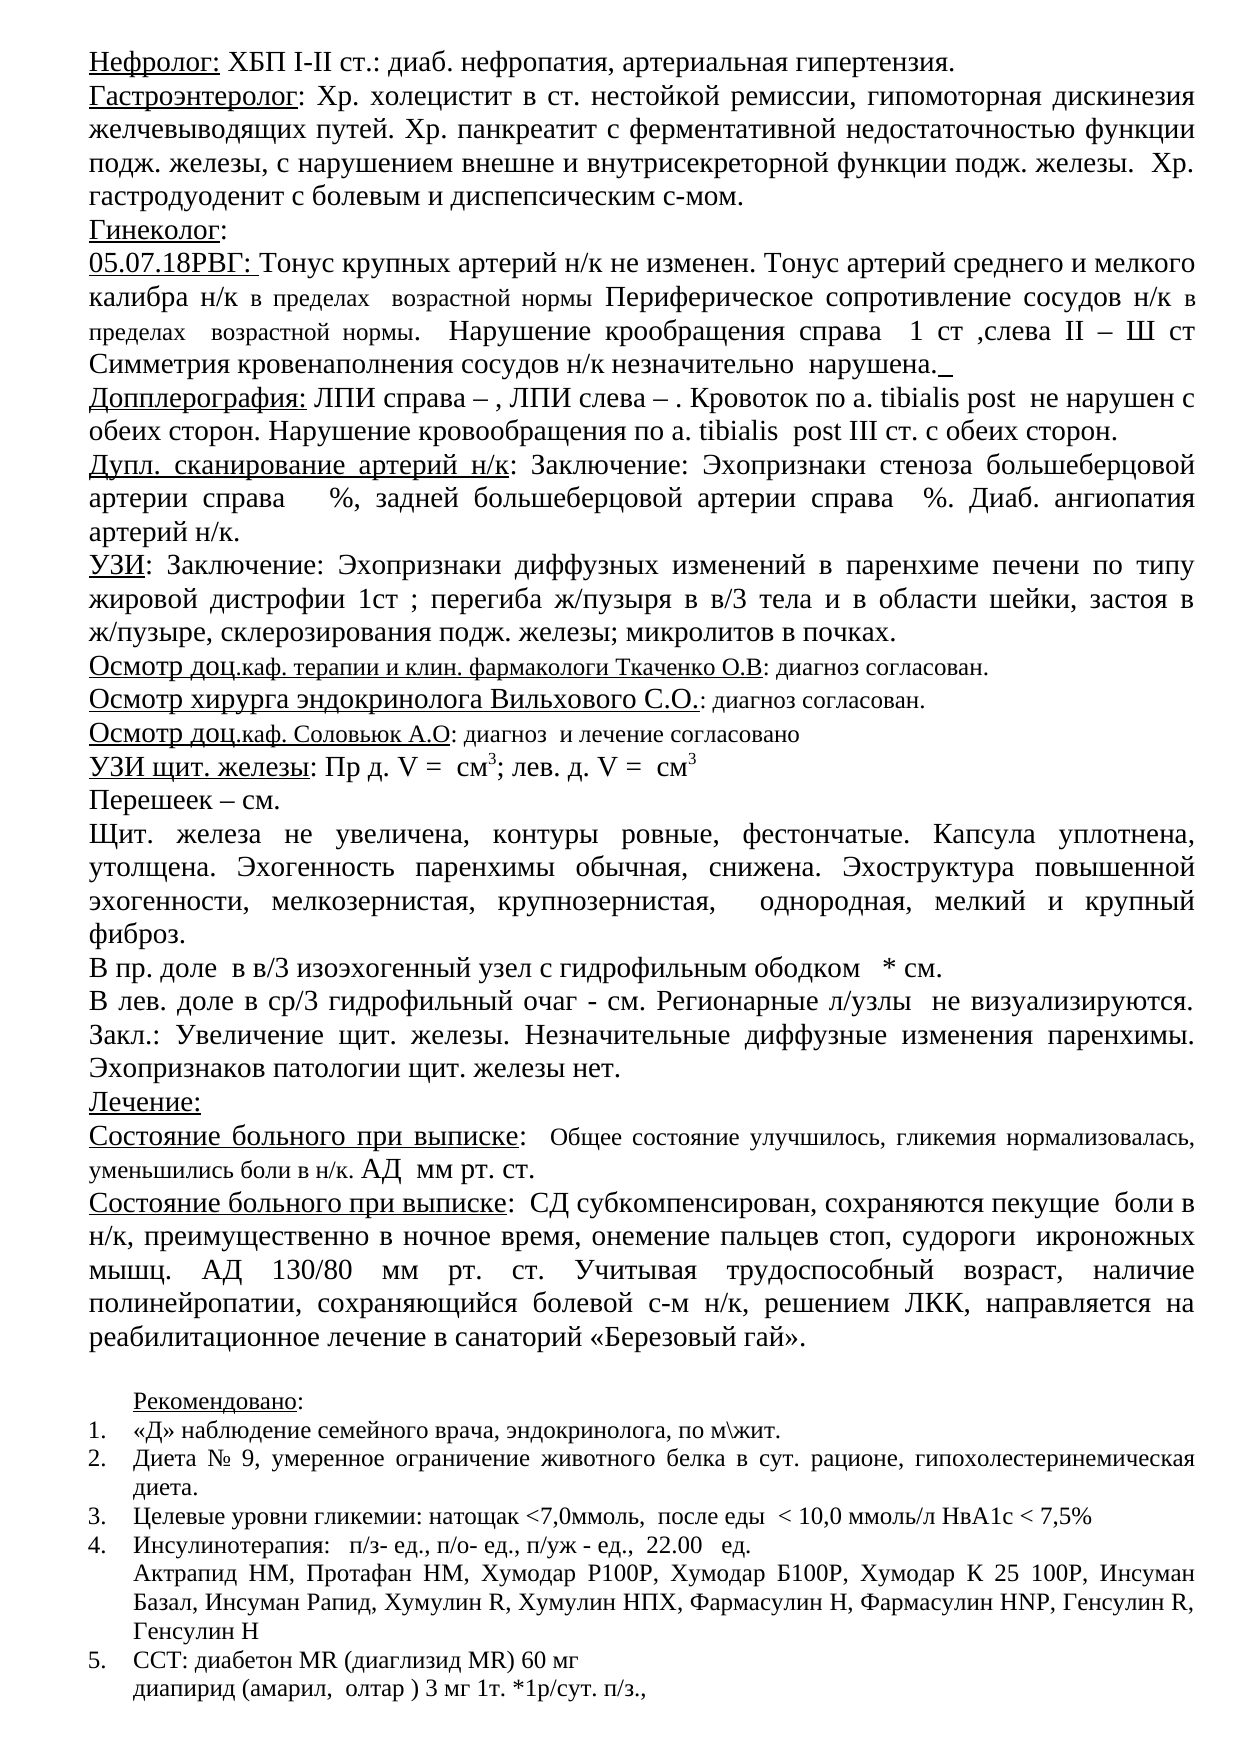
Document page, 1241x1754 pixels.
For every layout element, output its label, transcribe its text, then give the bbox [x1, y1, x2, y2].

text 05.07.18РВГ: Тонус крупных артерий н/к Тонус артерий среднего и мелкого калибра н/к Периферическое сопротивление сосудов н/к . Нарушение крообращения справа 1 ст ,слева II – Ш ст Симметрия кровенаполнения сосудов н/к незначительно нарушена. [89, 246, 1196, 380]
text В пр. доле в в/3 изоэхогенный узел с гидрофильным ободком * см. [89, 950, 1196, 983]
list Диета № 9, умеренное ограничение животного белка в сут. рационе, гипохолестеринемическая диета. [88, 1443, 1196, 1501]
list «Д» наблюдение семейного врача, эндокринолога, по м\жит. [88, 1415, 1196, 1443]
text Щит. железа не увеличена, контуры ровные, фестончатые. Капсула уплотнена, утолщена. Эхогенность паренхимы обычная, снижена. Эхоструктура повышенной эхогенности, мелкозернистая, крупнозернистая, однородная, мелкий и крупный фиброз. [89, 816, 1196, 950]
text Актрапид НМ, Протафан НМ, Хумодар Р100Р, Хумодар Б100Р, Хумодар К 25 100Р, Инсуман Базал, Инсуман Рапид, Хумулин R, Хумулин НПХ, Фармасулин Н, Фармасулин НNР, Генсулин R, Генсулин Н [133, 1558, 1196, 1645]
list Инсулинотерапия: п/з- ед., п/о- ед., п/уж - ед., 22.00 ед. [88, 1530, 1196, 1558]
text диапирид (амарил, олтар ) 3 мг 1т. *1р/сут. п/з., [133, 1673, 1196, 1702]
text Гинеколог: [89, 212, 1196, 246]
text УЗИ: Заключение: Эхопризнаки диффузных изменений в паренхиме печени по типу жировой дистрофии 1ст ; перегиба ж/пузыря в в/3 тела и в области шейки, застоя в ж/пузыре, склерозирования подж. железы; микролитов в почках. [89, 547, 1196, 648]
text Рекомендовано: [133, 1386, 1196, 1415]
list Целевые уровни гликемии: натощак <ммоль, после еды < ммоль/л НвА1с < % [88, 1501, 1196, 1530]
text Гастроэнтеролог: Хр. холецистит в ст. нестойкой ремиссии, гипомоторная дискинезия желчевыводящих путей. Хр. панкреатит с ферментативной недостаточностью функции подж. железы, с нарушением внешне и внутрисекреторной функции подж. железы. Хр. гастродуоденит с болевым и диспепсическим с-мом. [89, 78, 1196, 212]
text Состояние больного при выписке: АД мм рт. ст. [89, 1118, 1196, 1185]
list ССТ: диабетон МR (диаглизид МR) 60 мг [88, 1645, 1196, 1673]
text УЗИ щит. железы: Пр д. V = см3; лев. д. V = см3 [89, 749, 1196, 782]
text Дупл. сканирование артерий н/к: Заключение: Эхопризнаки стеноза большеберцовой артерии справа %, задней большеберцовой артерии справа %. Диаб. ангиопатия артерий н/к. [89, 447, 1196, 547]
text Состояние больного при выписке: СД субкомпенсирован, сохраняются пекущие боли в н/к, преимущественно в ночное время, онемение пальцев стоп, судороги икроножных мышц. АД 130/80 мм рт. ст. Учитывая трудоспособный возраст, наличие полинейропатии, сохраняющийся болевой с-м н/к, решением ЛКК, направляется на реабилитационное лечение в санаторий «Березовый гай». [89, 1185, 1196, 1352]
text Осмотр хирурга эндокринолога Вильхового С.О.: диагноз согласован. [89, 682, 1196, 715]
text Осмотр доц.каф. Соловьюк А.О: диагноз и лечение согласовано [89, 715, 1196, 749]
text Лечение: [89, 1084, 1196, 1118]
text В лев. доле в ср/3 гидрофильный очаг - см. Регионарные л/узлы не визуализируются. Закл.: щит. железы. Незначительные диффузные изменения паренхимы. Эхопризнаков патологии щит. железы нет. [89, 983, 1196, 1084]
text Нефролог: ХБП I-II ст.: диаб. нефропатия, артериальная гипертензия. [89, 44, 1196, 78]
text Перешеек – см. [89, 782, 1196, 816]
text Осмотр доц.каф. терапии и клин. фармакологи Ткаченко О.В: диагноз согласован. [89, 648, 1196, 682]
text Допплерография: ЛПИ справа – , ЛПИ слева – . Кровоток по а. tibialis роst не нарушен с обеих сторон. Нарушение кровообращения по а. tibialis роst III ст. с обеих сторон. [89, 380, 1196, 447]
